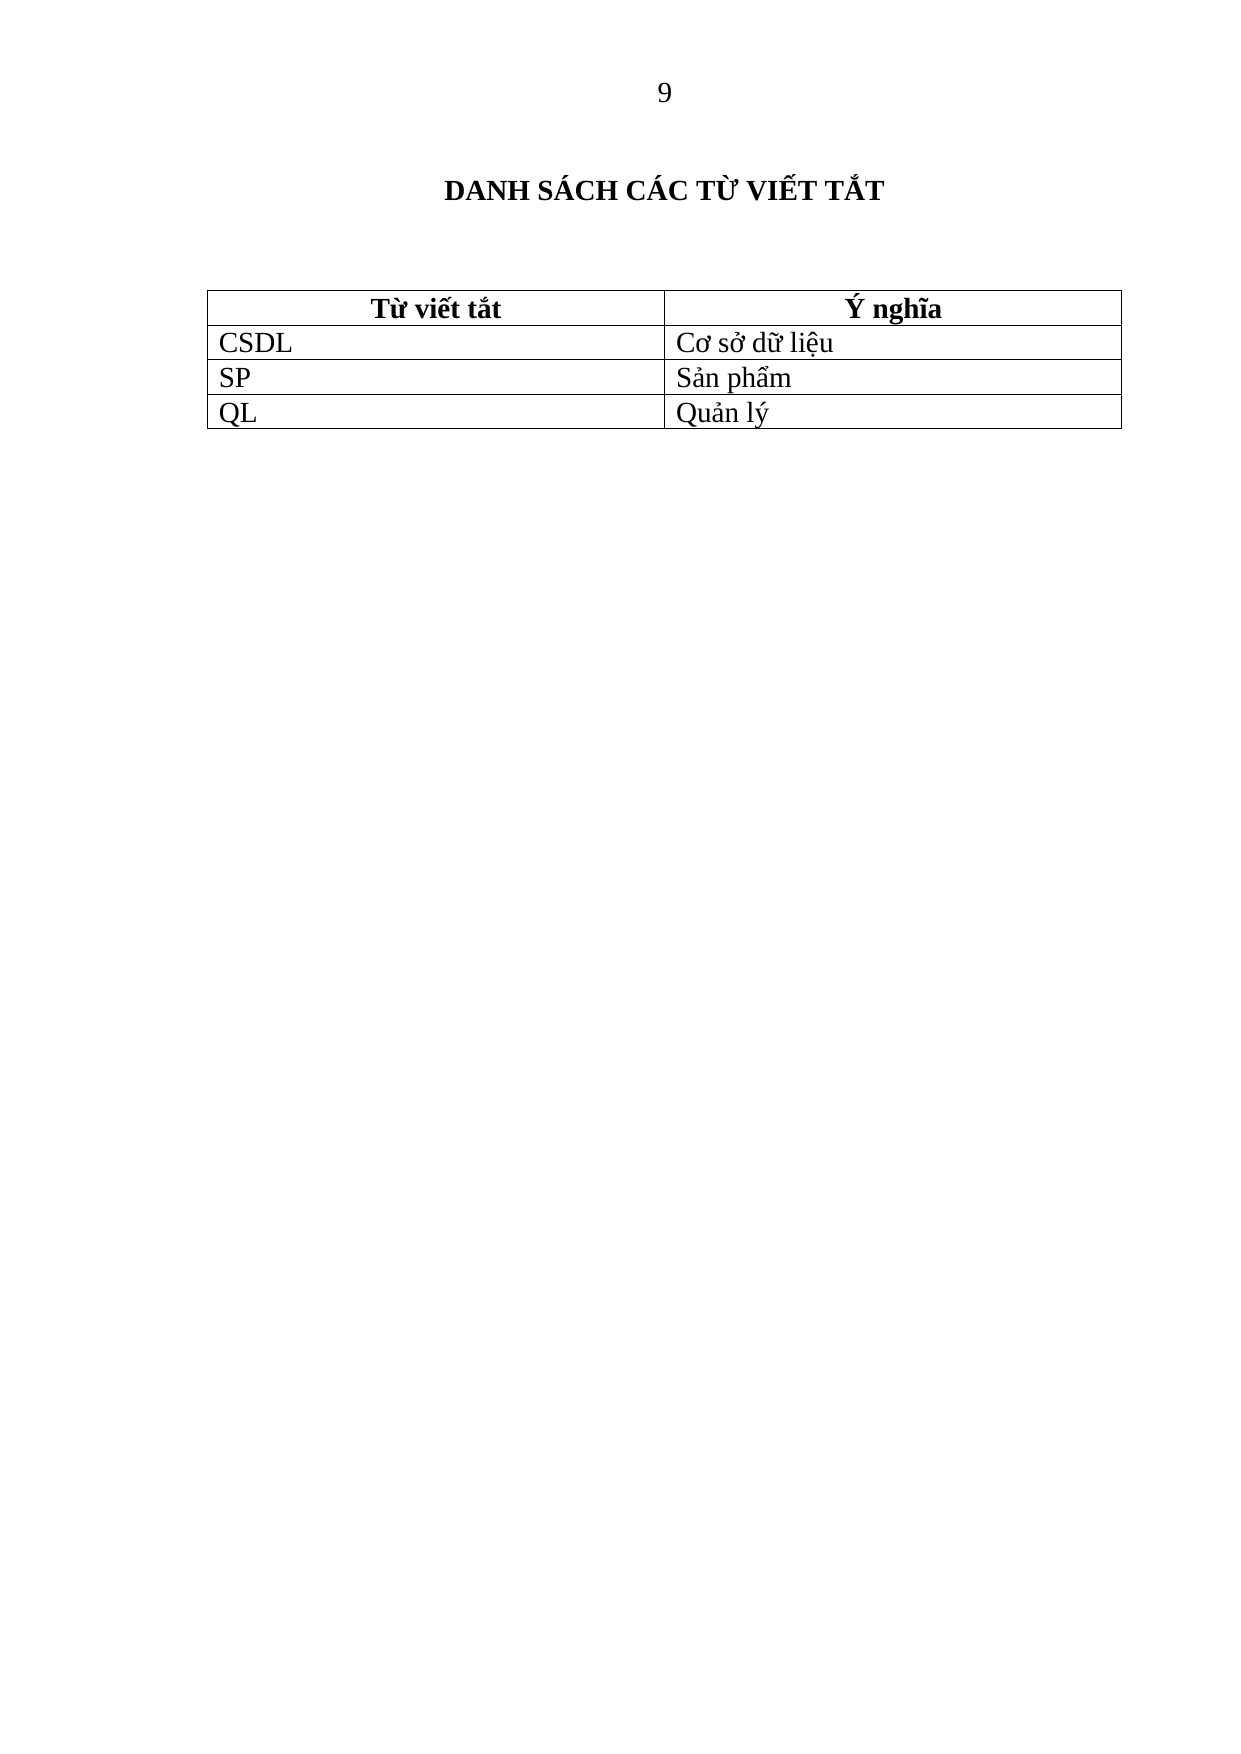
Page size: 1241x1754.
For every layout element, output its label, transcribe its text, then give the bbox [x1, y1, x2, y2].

table_cell SP [208, 360, 664, 394]
subtitle DANH SÁCH CÁC TỪ VIẾT TẮT [207, 173, 1122, 206]
table_cell QL [208, 395, 664, 428]
table_cell CSDL [208, 326, 664, 359]
table_cell Sản phẩm [665, 360, 1121, 394]
table_header Ý nghĩa [665, 291, 1121, 324]
table_cell Cơ sở dữ liệu [665, 326, 1121, 359]
table_header Từ viết tắt [208, 291, 664, 324]
table_cell Quản lý [665, 395, 1121, 428]
